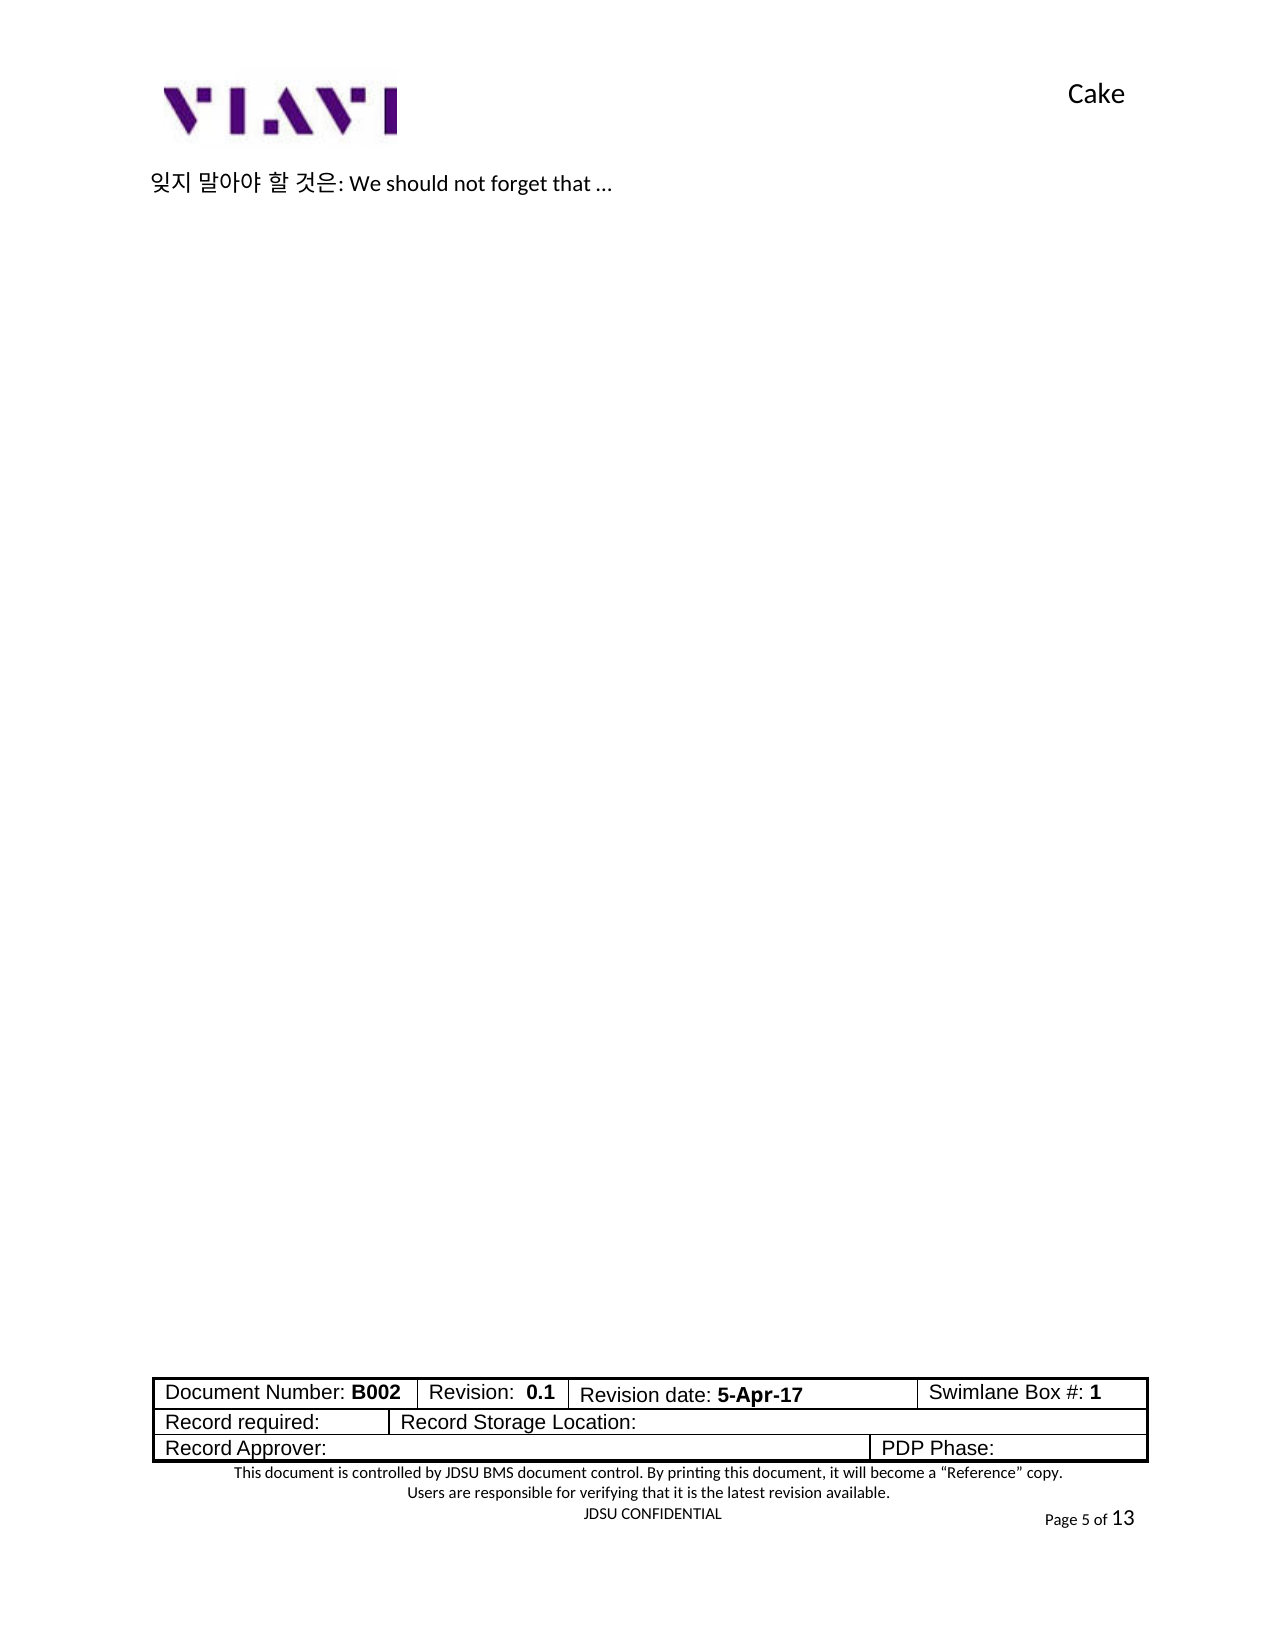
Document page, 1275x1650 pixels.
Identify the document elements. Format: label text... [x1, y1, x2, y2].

text 잊지 말아야 할 것은: We should not forget that … [150, 165, 1125, 198]
picture [162, 68, 397, 146]
